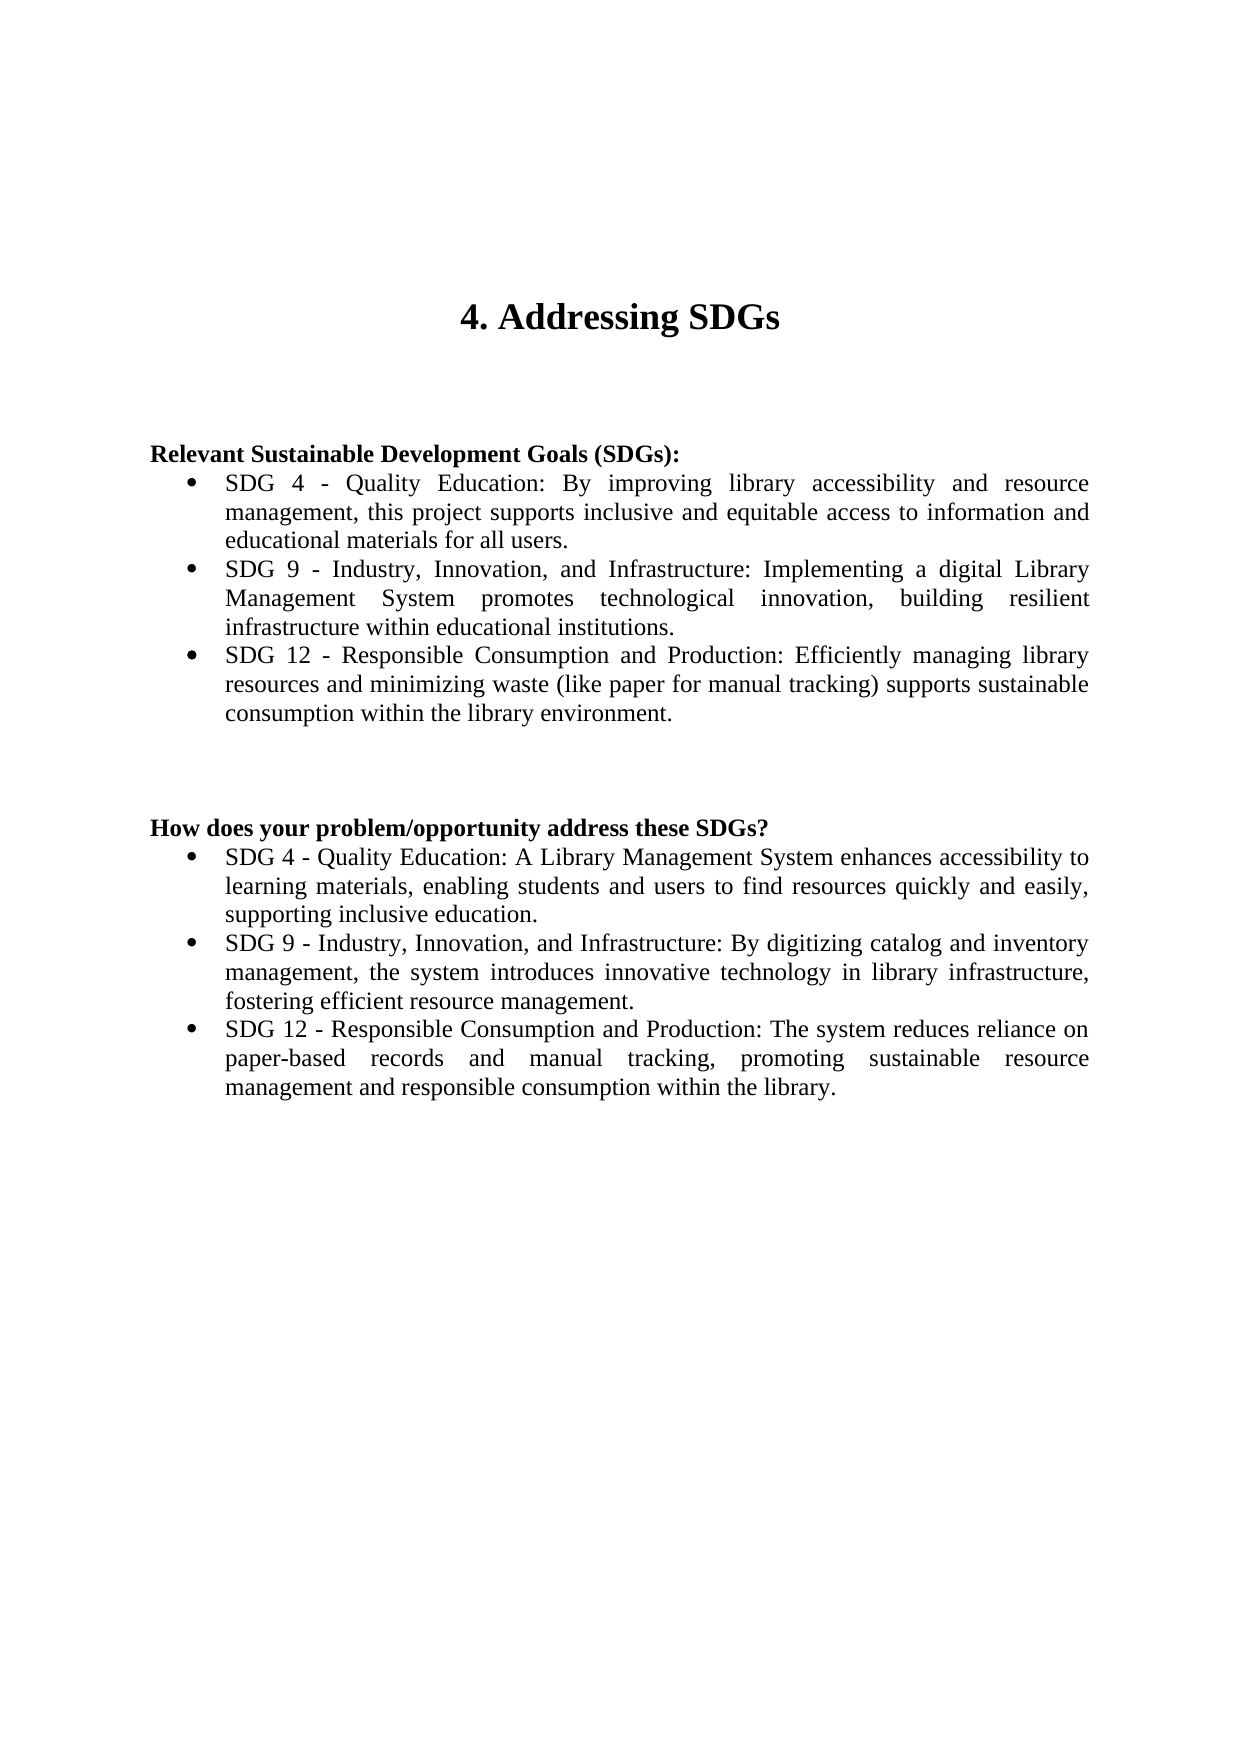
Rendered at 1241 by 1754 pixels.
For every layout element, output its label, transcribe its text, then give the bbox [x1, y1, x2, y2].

text Relevant Sustainable Development Goals (SDGs): [150, 439, 1090, 468]
list SDG 12 - Responsible Consumption and Production: Efficiently managing library resources and minimizing waste (like paper for manual tracking) supports sustainable consumption within the library environment. [187, 640, 1090, 727]
list SDG 4 - Quality Education: A Library Management System enhances accessibility to learning materials, enabling students and users to find resources quickly and easily, supporting inclusive education. [187, 842, 1090, 928]
list SDG 9 - Industry, Innovation, and Infrastructure: By digitizing catalog and inventory management, the system introduces innovative technology in library infrastructure, fostering efficient resource management. [187, 928, 1090, 1014]
list SDG 9 - Industry, Innovation, and Infrastructure: Implementing a digital Library Management System promotes technological innovation, building resilient infrastructure within educational institutions. [187, 554, 1090, 640]
list SDG 4 - Quality Education: By improving library accessibility and resource management, this project supports inclusive and equitable access to information and educational materials for all users. [187, 468, 1090, 554]
list SDG 12 - Responsible Consumption and Production: The system reduces reliance on paper-based records and manual tracking, promoting sustainable resource management and responsible consumption within the library. [187, 1014, 1090, 1101]
text 4. Addressing SDGs [150, 294, 1090, 338]
text How does your problem/opportunity address these SDGs? [150, 813, 1090, 842]
